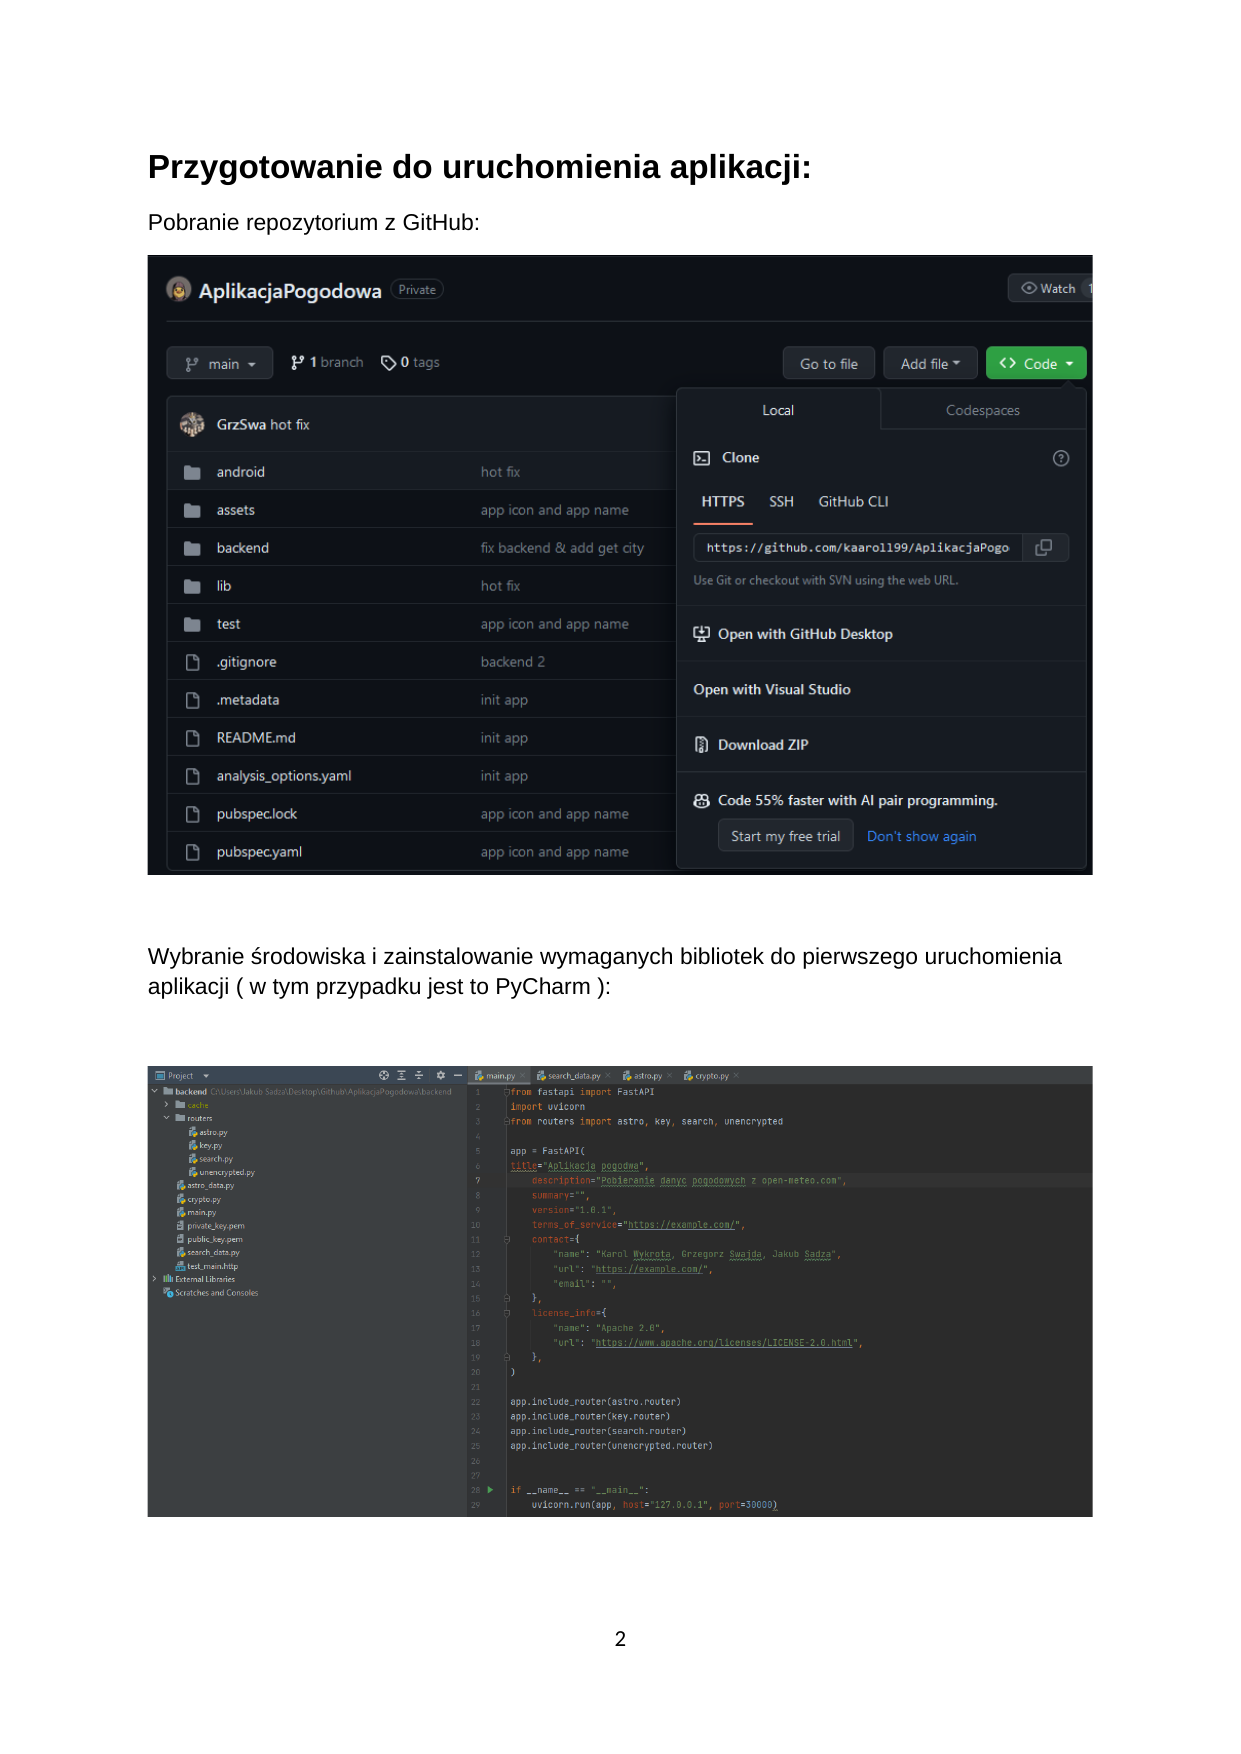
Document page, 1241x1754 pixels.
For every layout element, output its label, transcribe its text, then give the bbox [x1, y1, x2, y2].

text Wybranie środowiska i zainstalowanie wymaganych bibliotek do pierwszego uruchomienia aplikacji ( w tym przypadku jest to PyCharm ): [148, 943, 1093, 999]
text Przygotowanie do uruchomienia aplikacji: [148, 148, 1093, 186]
text Pobranie repozytorium z GitHub: [148, 208, 1093, 235]
picture [147, 1066, 1093, 1517]
picture [147, 255, 1093, 875]
